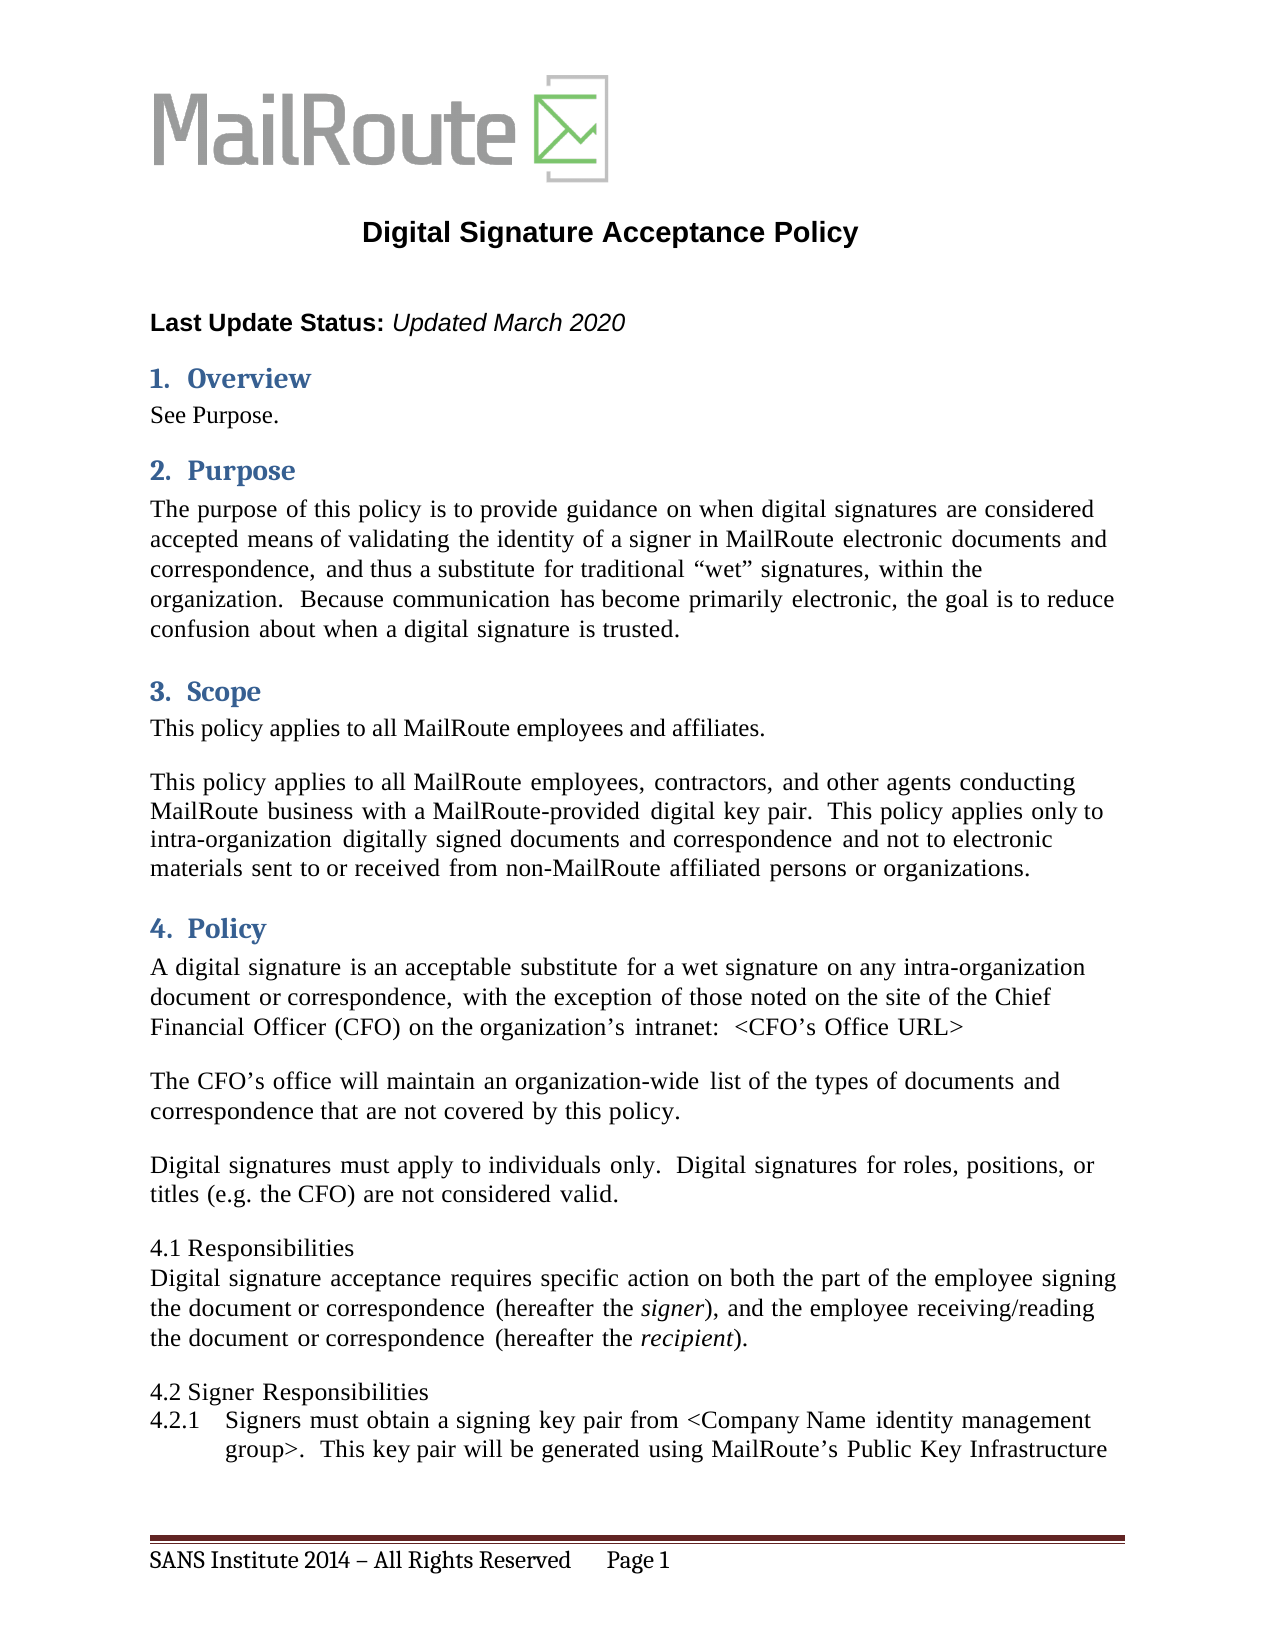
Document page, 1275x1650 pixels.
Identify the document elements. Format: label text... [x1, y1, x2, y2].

subtitle Policy [150, 912, 1125, 946]
text A digital signature is an acceptable substitute for a wet signature on any intra-organization document or correspondence, with the exception of those noted on the site of the Chief Financial Officer (CFO) on the organization’s intranet: <CFO’s Office URL> [150, 952, 1100, 1040]
text Last Update Status: Updated March 2020 [150, 308, 1125, 337]
text This policy applies to all MailRoute employees and affiliates. [150, 713, 1125, 742]
subtitle Overview [150, 362, 1125, 395]
subtitle Purpose [150, 454, 1125, 488]
text The CFO’s office will maintain an organization-wide list of the types of documents and correspondence that are not covered by this policy. [150, 1066, 1088, 1125]
text The purpose of this policy is to provide guidance on when digital signatures are considered accepted means of validating the identity of a signer in MailRoute electronic documents and correspondence, and thus a substitute for traditional “wet” signatures, within the organization. Because communication has become primarily electronic, the goal is to reduce confusion about when a digital signature is trusted. [150, 494, 1117, 642]
subtitle Scope [150, 675, 1125, 708]
text See Purpose. [150, 400, 1125, 429]
picture [150, 75, 609, 184]
text Digital signature acceptance requires specific action on both the part of the employee signing the document or correspondence (hereafter the signer), and the employee receiving/reading the document or correspondence (hereafter the recipient). [150, 1263, 1117, 1351]
text Digital Signature Acceptance Policy [356, 215, 864, 249]
text Digital signatures must apply to individuals only. Digital signatures for roles, positions, or titles (e.g. the CFO) are not considered valid. [150, 1150, 1127, 1208]
list Signer Responsibilities [150, 1377, 1127, 1406]
list Responsibilities [150, 1233, 1127, 1262]
text This policy applies to all MailRoute employees, contractors, and other agents conducting MailRoute business with a MailRoute-provided digital key pair. This policy applies only to intra-organization digitally signed documents and correspondence and not to electronic materials sent to or received from non-MailRoute affiliated persons or organizations. [150, 767, 1127, 882]
